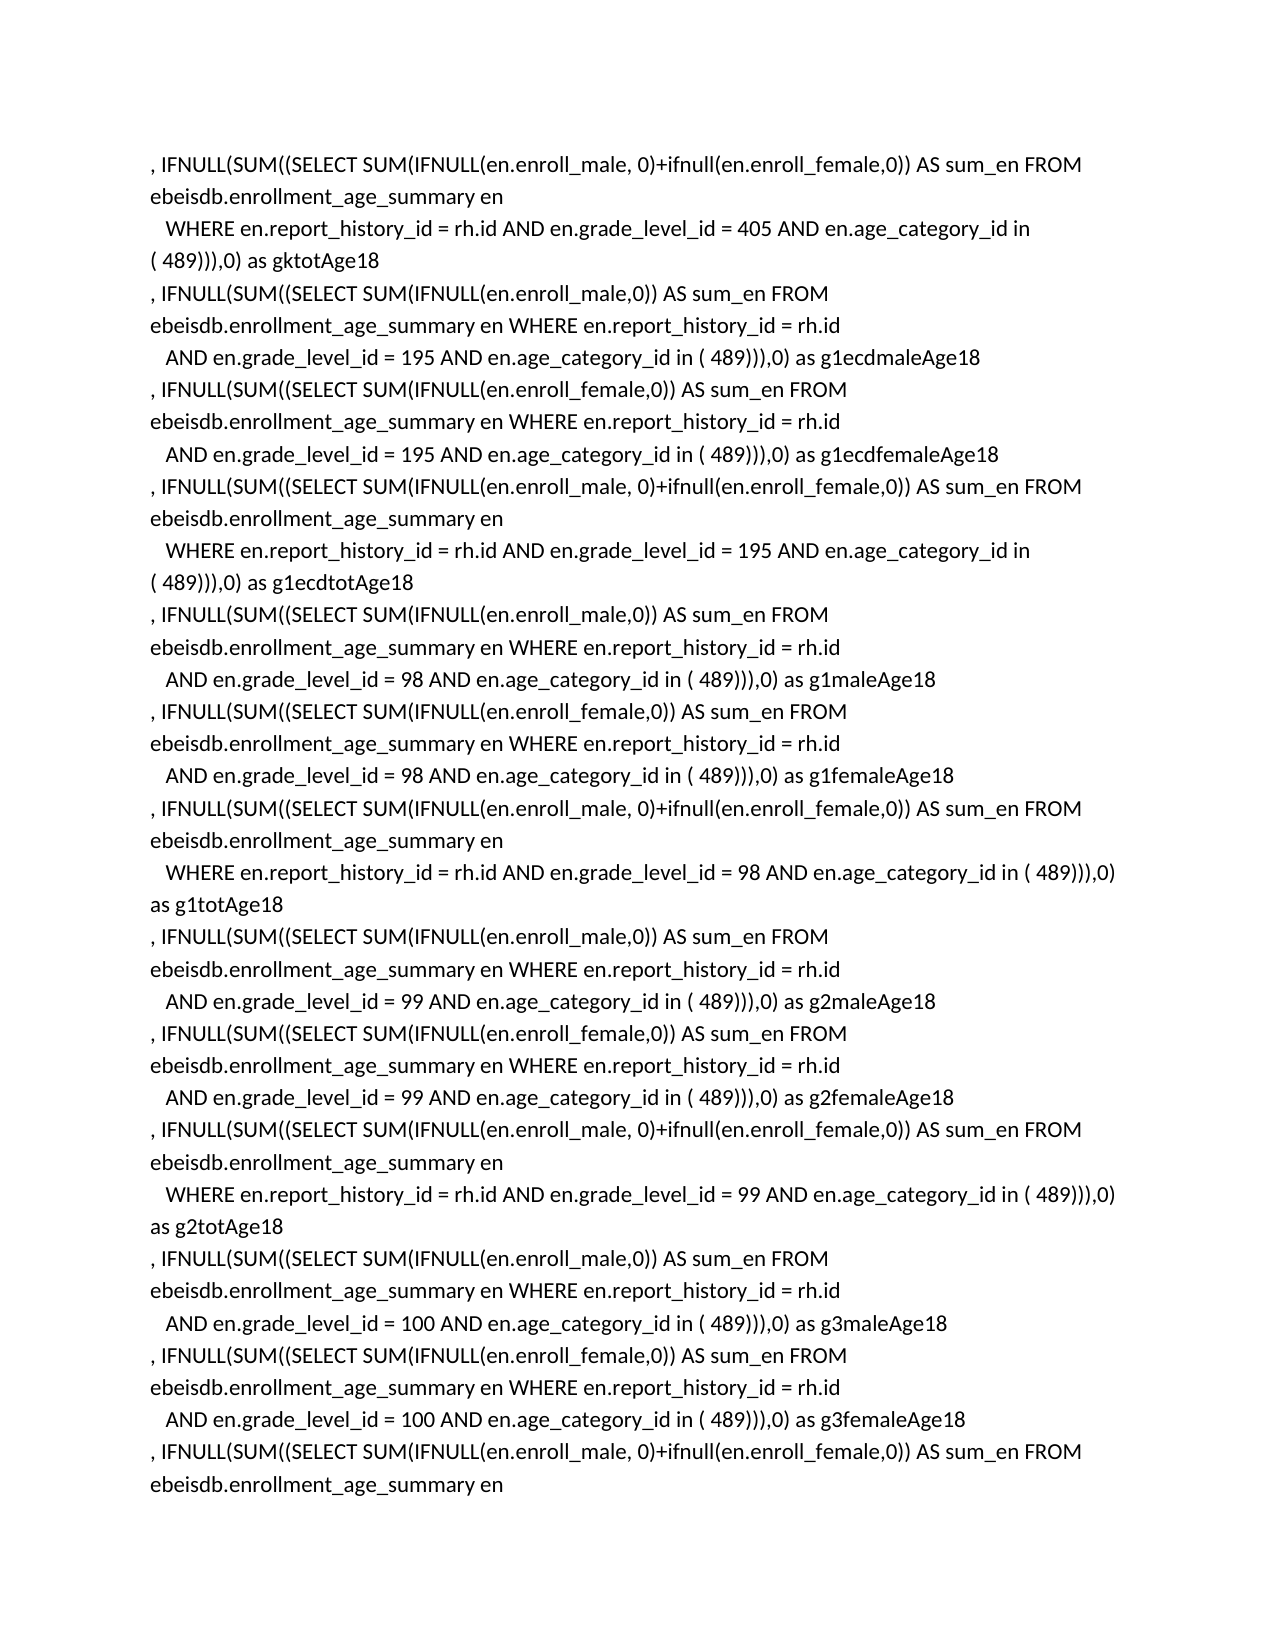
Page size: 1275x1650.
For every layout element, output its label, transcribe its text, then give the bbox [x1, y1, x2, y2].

text AND en.grade_level_id = 99 AND en.age_category_id in ( 489))),0) as g2femaleAge18 [150, 1083, 1125, 1111]
text , IFNULL(SUM((SELECT SUM(IFNULL(en.enroll_female,0)) AS sum_en FROM ebeisdb.enrollment_age_summary en WHERE en.report_history_id = rh.id [150, 1341, 1125, 1401]
text , IFNULL(SUM((SELECT SUM(IFNULL(en.enroll_male,0)) AS sum_en FROM ebeisdb.enrollment_age_summary en WHERE en.report_history_id = rh.id [150, 1244, 1125, 1304]
text WHERE en.report_history_id = rh.id AND en.grade_level_id = 195 AND en.age_category_id in ( 489))),0) as g1ecdtotAge18 [150, 536, 1125, 596]
text , IFNULL(SUM((SELECT SUM(IFNULL(en.enroll_male, 0)+ifnull(en.enroll_female,0)) AS sum_en FROM ebeisdb.enrollment_age_summary en [150, 472, 1125, 532]
text , IFNULL(SUM((SELECT SUM(IFNULL(en.enroll_male,0)) AS sum_en FROM ebeisdb.enrollment_age_summary en WHERE en.report_history_id = rh.id [150, 279, 1125, 339]
text , IFNULL(SUM((SELECT SUM(IFNULL(en.enroll_male, 0)+ifnull(en.enroll_female,0)) AS sum_en FROM ebeisdb.enrollment_age_summary en [150, 1116, 1125, 1176]
text , IFNULL(SUM((SELECT SUM(IFNULL(en.enroll_male, 0)+ifnull(en.enroll_female,0)) AS sum_en FROM ebeisdb.enrollment_age_summary en [150, 794, 1125, 854]
text AND en.grade_level_id = 98 AND en.age_category_id in ( 489))),0) as g1femaleAge18 [150, 762, 1125, 789]
text AND en.grade_level_id = 99 AND en.age_category_id in ( 489))),0) as g2maleAge18 [150, 987, 1125, 1015]
text WHERE en.report_history_id = rh.id AND en.grade_level_id = 405 AND en.age_category_id in ( 489))),0) as gktotAge18 [150, 214, 1125, 274]
text AND en.grade_level_id = 98 AND en.age_category_id in ( 489))),0) as g1maleAge18 [150, 665, 1125, 693]
text , IFNULL(SUM((SELECT SUM(IFNULL(en.enroll_female,0)) AS sum_en FROM ebeisdb.enrollment_age_summary en WHERE en.report_history_id = rh.id [150, 1019, 1125, 1079]
text AND en.grade_level_id = 195 AND en.age_category_id in ( 489))),0) as g1ecdfemaleAge18 [150, 440, 1125, 468]
text AND en.grade_level_id = 100 AND en.age_category_id in ( 489))),0) as g3maleAge18 [150, 1309, 1125, 1337]
text WHERE en.report_history_id = rh.id AND en.grade_level_id = 98 AND en.age_category_id in ( 489))),0) as g1totAge18 [150, 858, 1125, 918]
text , IFNULL(SUM((SELECT SUM(IFNULL(en.enroll_male,0)) AS sum_en FROM ebeisdb.enrollment_age_summary en WHERE en.report_history_id = rh.id [150, 922, 1125, 983]
text , IFNULL(SUM((SELECT SUM(IFNULL(en.enroll_male, 0)+ifnull(en.enroll_female,0)) AS sum_en FROM ebeisdb.enrollment_age_summary en [150, 150, 1125, 210]
text , IFNULL(SUM((SELECT SUM(IFNULL(en.enroll_female,0)) AS sum_en FROM ebeisdb.enrollment_age_summary en WHERE en.report_history_id = rh.id [150, 697, 1125, 757]
text AND en.grade_level_id = 100 AND en.age_category_id in ( 489))),0) as g3femaleAge18 [150, 1405, 1125, 1433]
text , IFNULL(SUM((SELECT SUM(IFNULL(en.enroll_male,0)) AS sum_en FROM ebeisdb.enrollment_age_summary en WHERE en.report_history_id = rh.id [150, 601, 1125, 661]
text WHERE en.report_history_id = rh.id AND en.grade_level_id = 99 AND en.age_category_id in ( 489))),0) as g2totAge18 [150, 1180, 1125, 1240]
text , IFNULL(SUM((SELECT SUM(IFNULL(en.enroll_male, 0)+ifnull(en.enroll_female,0)) AS sum_en FROM ebeisdb.enrollment_age_summary en [150, 1437, 1125, 1498]
text , IFNULL(SUM((SELECT SUM(IFNULL(en.enroll_female,0)) AS sum_en FROM ebeisdb.enrollment_age_summary en WHERE en.report_history_id = rh.id [150, 375, 1125, 436]
text AND en.grade_level_id = 195 AND en.age_category_id in ( 489))),0) as g1ecdmaleAge18 [150, 343, 1125, 371]
